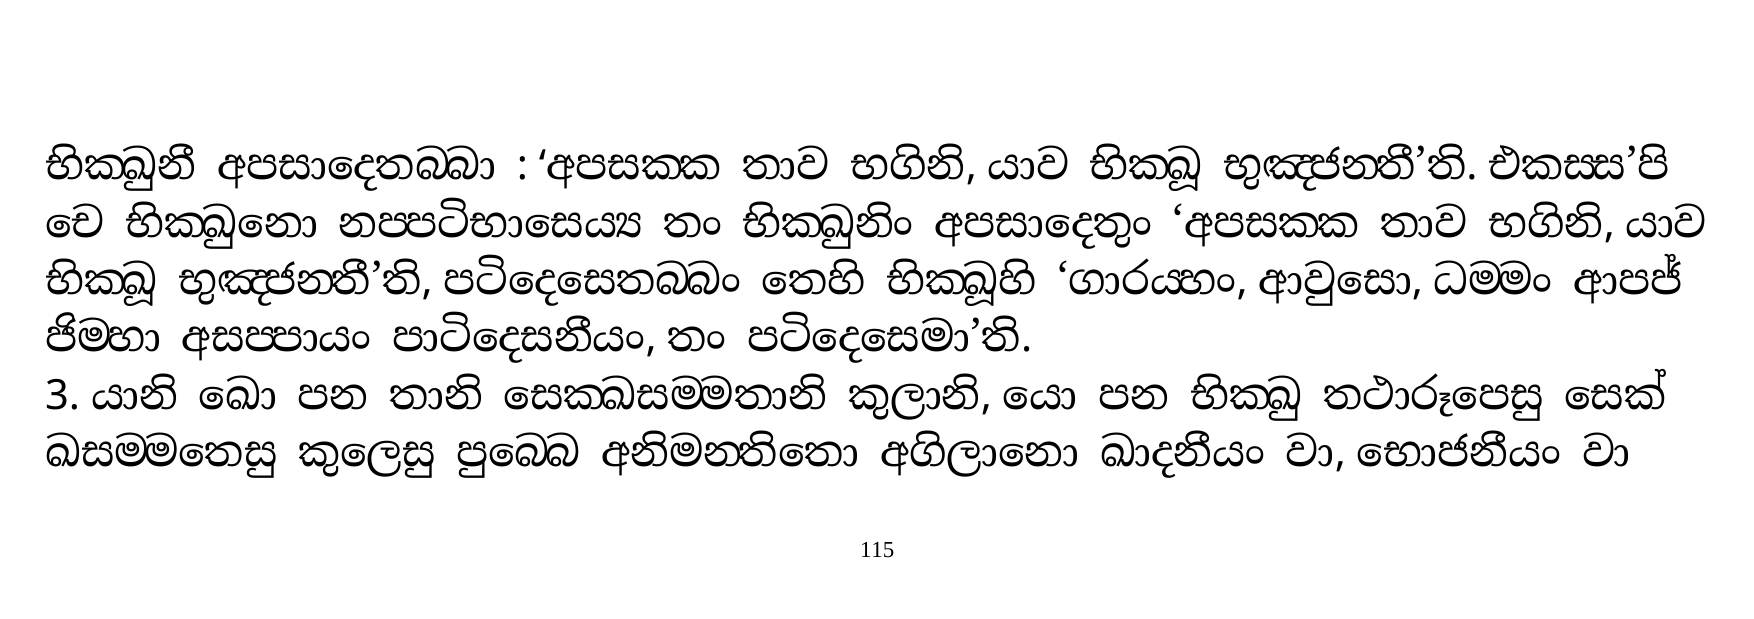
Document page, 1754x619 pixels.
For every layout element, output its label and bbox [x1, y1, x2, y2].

text [45, 135, 1709, 364]
text [45, 364, 1709, 479]
